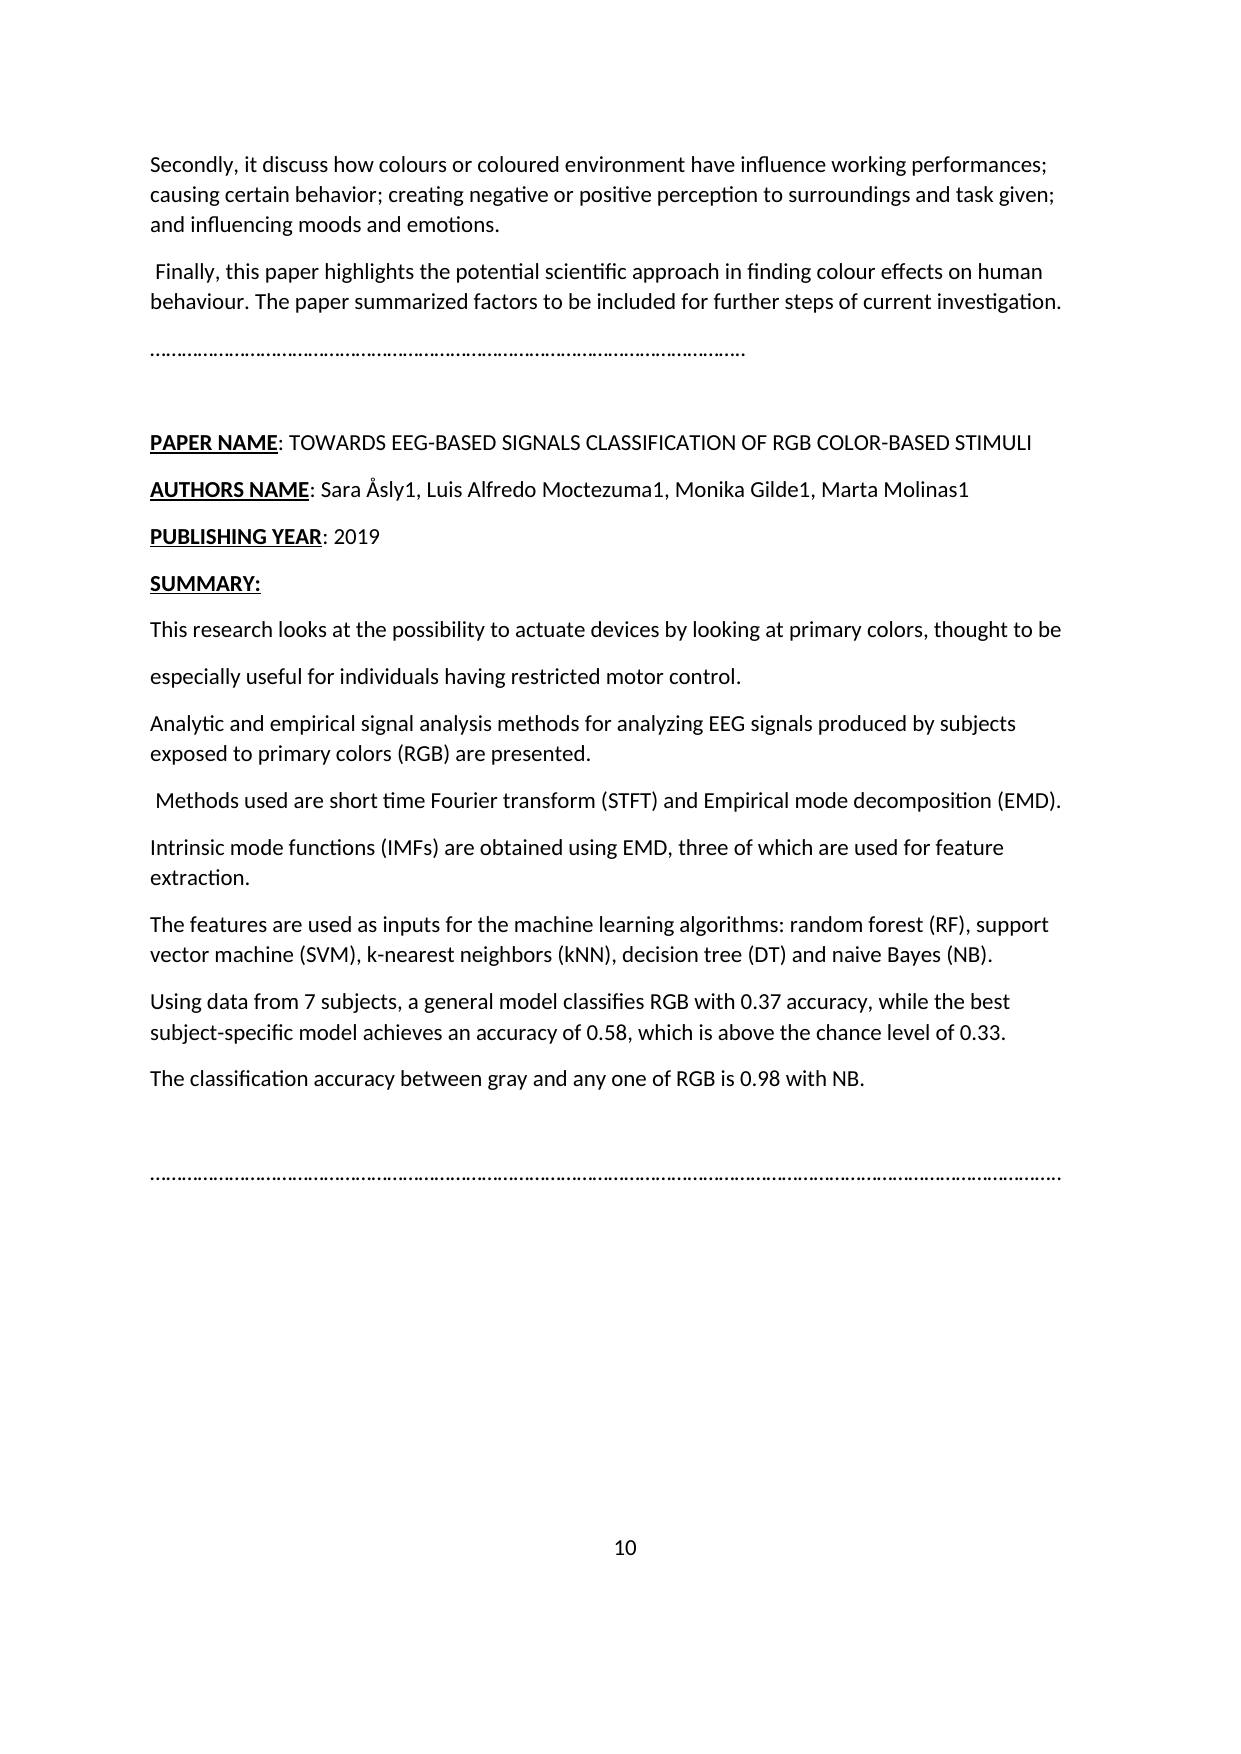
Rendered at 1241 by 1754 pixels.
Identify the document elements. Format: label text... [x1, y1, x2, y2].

text Analytic and empirical signal analysis methods for analyzing EEG signals produced by subjects exposed to primary colors (RGB) are presented. [150, 709, 1090, 768]
text AUTHORS NAME: Sara Åsly1, Luis Alfredo Moctezuma1, Monika Gilde1, Marta Molinas1 [150, 475, 1090, 503]
text Methods used are short time Fourier transform (STFT) and Empirical mode decomposition (EMD). [150, 786, 1090, 814]
text This research looks at the possibility to actuate devices by looking at primary colors, thought to be [150, 616, 1090, 644]
text Using data from 7 subjects, a general model classifies RGB with 0.37 accuracy, while the best subject-specific model achieves an accuracy of 0.58, which is above the chance level of 0.33. [150, 987, 1090, 1046]
text Intrinsic mode functions (IMFs) are obtained using EMD, three of which are used for feature extraction. [150, 833, 1090, 892]
text Secondly, it discuss how colours or coloured environment have influence working performances; causing certain behavior; creating negative or positive perception to surroundings and task given; and influencing moods and emotions. [150, 150, 1090, 238]
text ……………………………………………………………………………………………………………………………………………………….. [150, 1158, 1090, 1186]
text especially useful for individuals having restricted motor control. [150, 662, 1090, 691]
text The classification accuracy between gray and any one of RGB is 0.98 with NB. [150, 1064, 1090, 1093]
text Finally, this paper highlights the potential scientific approach in finding colour effects on human behaviour. The paper summarized factors to be included for further steps of current investigation. [150, 257, 1090, 316]
text 10 [150, 1533, 1090, 1561]
text ………………………………………………………………………………………………….. [150, 334, 1090, 362]
text The features are used as inputs for the machine learning algorithms: random forest (RF), support vector machine (SVM), k-nearest neighbors (kNN), decision tree (DT) and naive Bayes (NB). [150, 910, 1090, 969]
text PUBLISHING YEAR: 2019 [150, 522, 1090, 550]
text SUMMARY: [150, 569, 1090, 597]
text PAPER NAME: TOWARDS EEG-BASED SIGNALS CLASSIFICATION OF RGB COLOR-BASED STIMULI [150, 428, 1090, 456]
